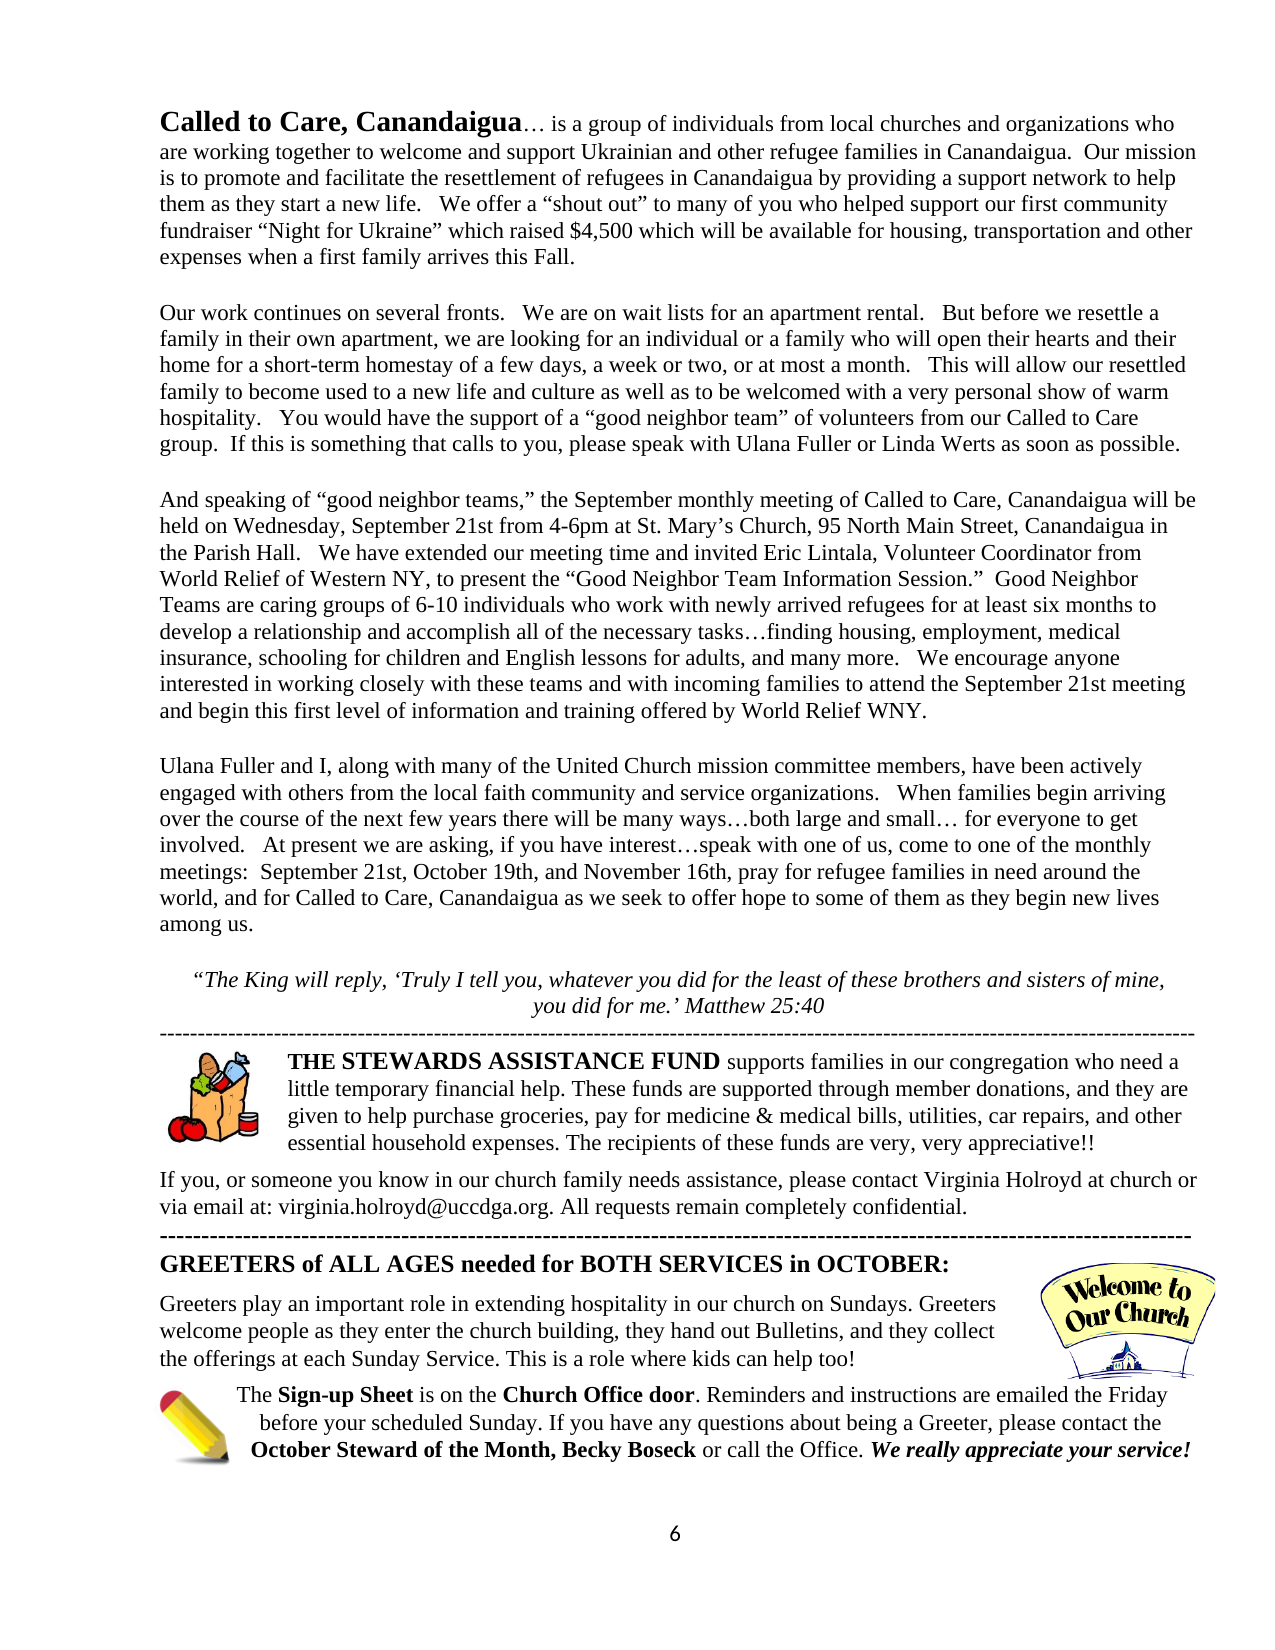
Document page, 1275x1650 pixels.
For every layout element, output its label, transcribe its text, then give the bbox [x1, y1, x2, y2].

text Called to Care, Canandaigua… is a group of individuals from local churches and organizations who are working together to welcome and support Ukrainian and other refugee families in Canandaigua. Our mission is to promote and facilitate the resettlement of refugees in Canandaigua by providing a support network to help them as they start a new life. We offer a “shout out” to many of you who helped support our first community fundraiser “Night for Ukraine” which raised $4,500 which will be available for housing, transportation and other expenses when a first family arrives this Fall. [159, 104, 1200, 269]
text Greeters play an important role in extending hospitality in our church on Sundays. Greeters welcome people as they enter the church building, they hand out Bulletins, and they collect the offerings at each Sunday Service. This is a role where kids can help too! [159, 1290, 1040, 1371]
text If you, or someone you know in our church family needs assistance, please contact Virginia Holroyd at church or via email at: virginia.holroyd@uccdga.org. All requests remain completely confidential. [159, 1166, 1200, 1220]
text you did for me.’ Matthew 25:40 [159, 992, 1200, 1019]
text Our work continues on several fronts. We are on wait lists for an apartment rental. But before we resettle a family in their own apartment, we are looking for an individual or a family who will open their hearts and their home for a short-term homestay of a few days, a week or two, or at most a month. This will allow our resettled family to become used to a new life and culture as well as to be welcomed with a very personal show of warm hospitality. You would have the support of a “good neighbor team” of volunteers from our Called to Care group. If this is something that calls to you, please speak with Ulana Fuller or Linda Werts as soon as possible. [159, 299, 1200, 457]
picture [162, 1049, 259, 1144]
text “The King will reply, ‘Truly I tell you, whatever you did for the least of these brothers and sisters of mine, [159, 966, 1200, 992]
picture [150, 1384, 231, 1468]
text Ulana Fuller and I, along with many of the United Church mission committee members, have been actively engaged with others from the local faith community and service organizations. When families begin arriving over the course of the next few years there will be many ways…both large and small… for everyone to get involved. At present we are asking, if you have interest…speak with one of us, come to one of the monthly meetings: September 21st, October 19th, and November 16th, pray for refugee families in need around the world, and for Called to Care, Canandaigua as we seek to offer hope to some of them as they begin new lives among us. [159, 752, 1200, 937]
picture [1040, 1263, 1216, 1379]
text ---------------------------------------------------------------------------------------------------------------------------------------- [159, 1019, 1200, 1045]
text THE STEWARDS ASSISTANCE FUND supports families in our congregation who need a little temporary financial help. These funds are supported through member donations, and they are given to help purchase groceries, pay for medicine & medical bills, utilities, car repairs, and other essential household expenses. The recipients of these funds are very, very appreciative!! [159, 1046, 1200, 1156]
text And speaking of “good neighbor teams,” the September monthly meeting of Called to Care, Canandaigua will be held on Wednesday, September 21st from 4-6pm at St. Mary’s Church, 95 North Main Street, Canandaigua in the Parish Hall. We have extended our meeting time and invited Eric Lintala, Volunteer Coordinator from World Relief of Western NY, to present the “Good Neighbor Team Information Session.” Good Neighbor Teams are caring groups of 6-10 individuals who work with newly arrived refugees for at least six months to develop a relationship and accomplish all of the necessary tasks…finding housing, employment, medical insurance, schooling for children and English lessons for adults, and many more. We encourage anyone interested in working closely with these teams and with incoming families to attend the September 21st meeting and begin this first level of information and training offered by World Relief WNY. [159, 486, 1200, 723]
text ---------------------------------------------------------------------------------------------------------------------------- [159, 1220, 1200, 1249]
text GREETERS of ALL AGES needed for BOTH SERVICES in OCTOBER: [159, 1249, 1200, 1278]
text The Sign-up Sheet is on the Church Office door. Reminders and instructions are emailed the Friday before your scheduled Sunday. If you have any questions about being a Greeter, please contact the October Steward of the Month, Becky Boseck or call the Office. We really appreciate your service! [159, 1381, 1200, 1462]
